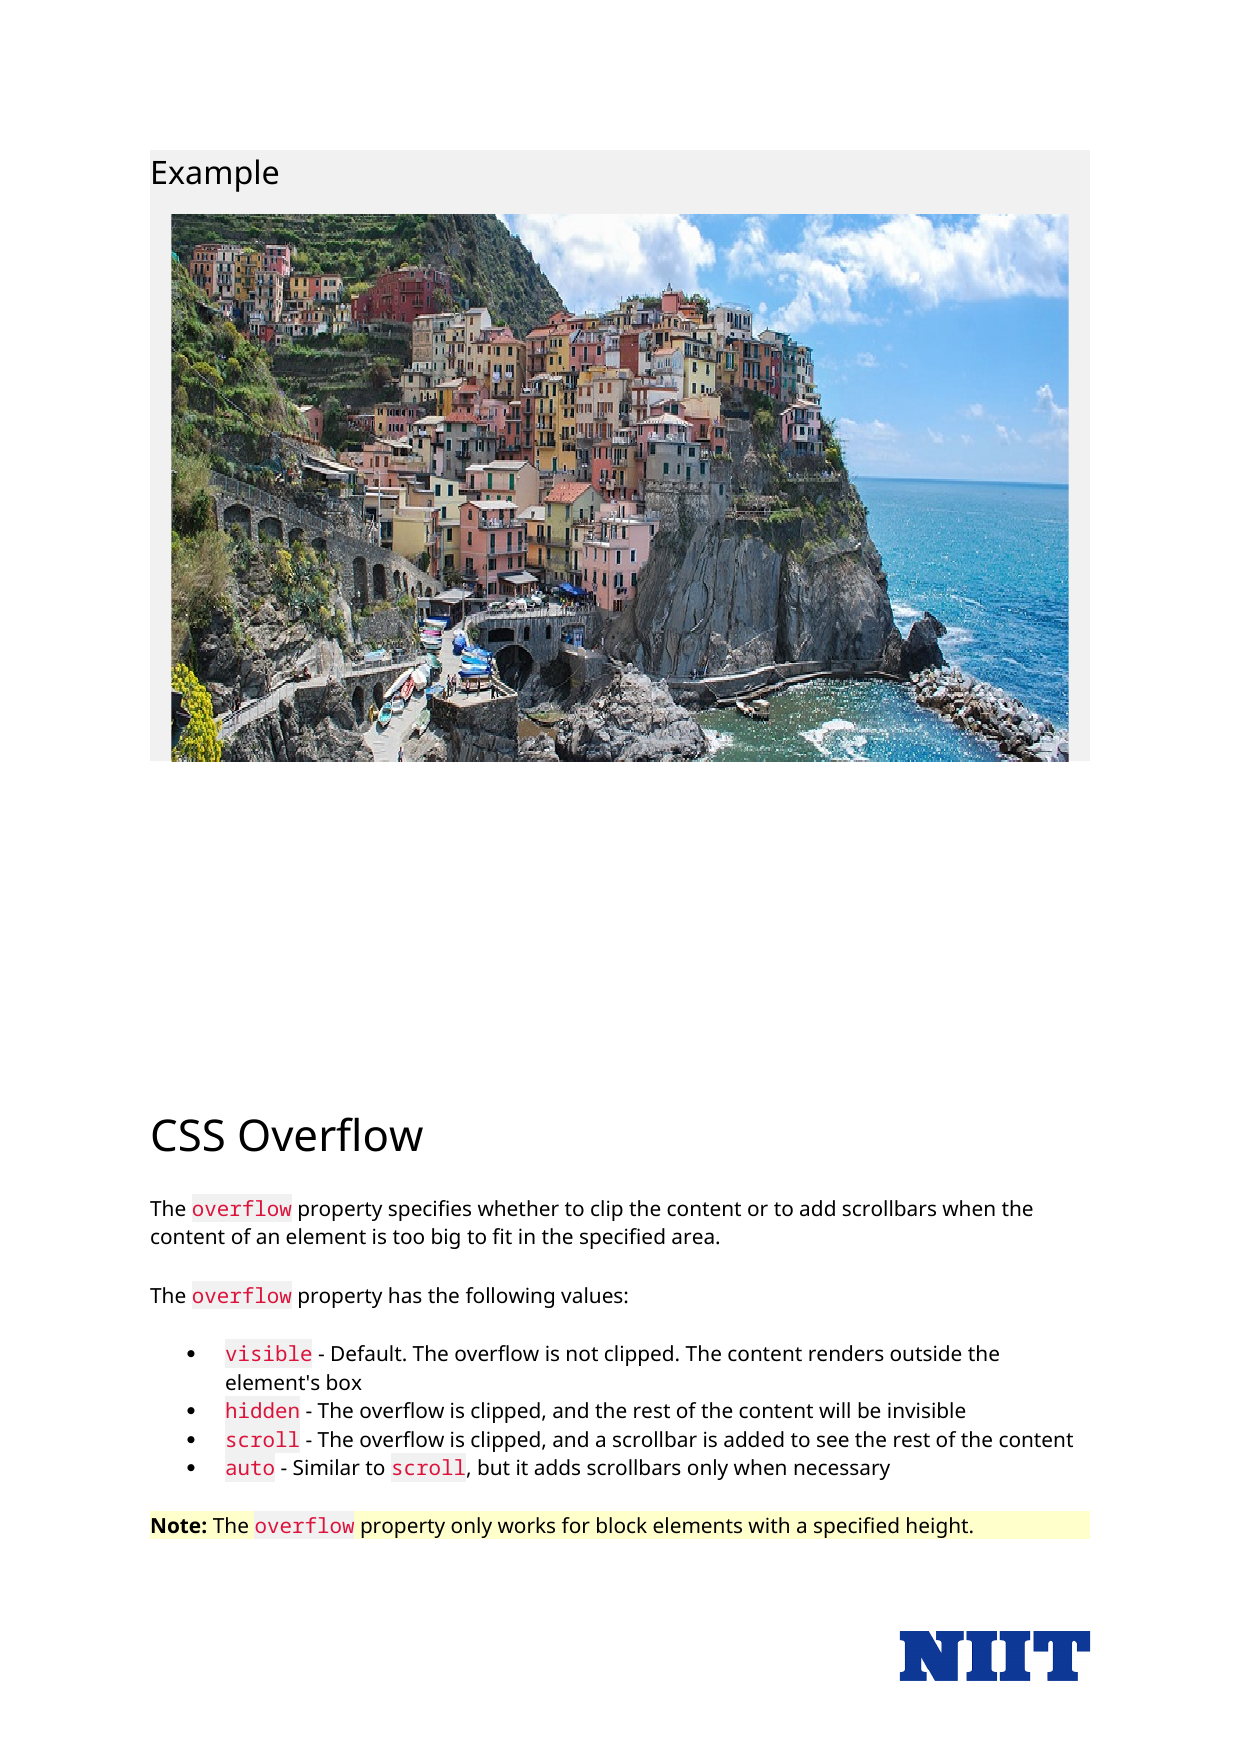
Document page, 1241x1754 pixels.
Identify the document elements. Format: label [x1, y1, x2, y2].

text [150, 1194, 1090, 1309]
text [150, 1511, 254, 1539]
picture [171, 214, 1069, 762]
picture [899, 1631, 1091, 1681]
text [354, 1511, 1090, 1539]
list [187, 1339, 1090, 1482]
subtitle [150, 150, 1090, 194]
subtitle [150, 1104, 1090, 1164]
